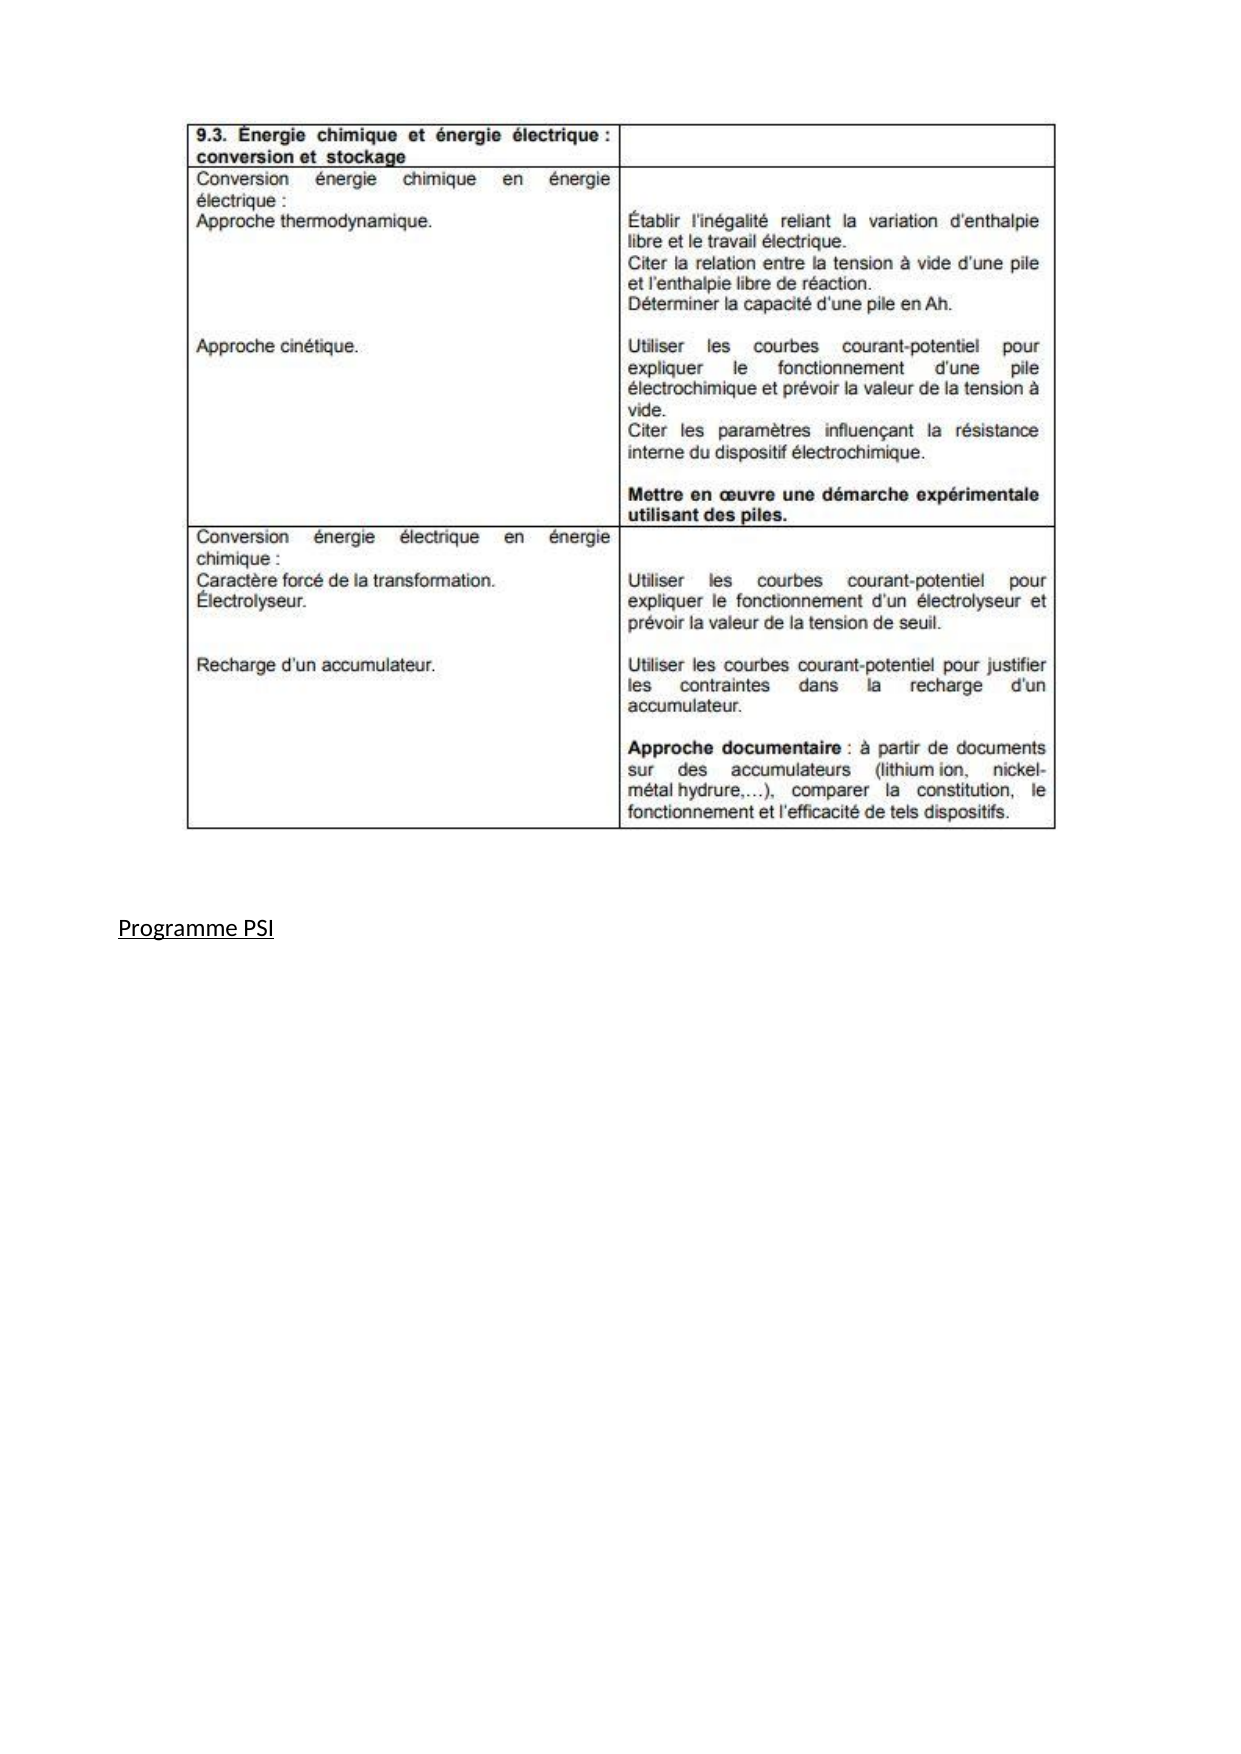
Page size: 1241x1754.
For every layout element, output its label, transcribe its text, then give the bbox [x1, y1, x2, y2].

text Programme PSI [118, 912, 1122, 942]
picture [181, 118, 1059, 834]
